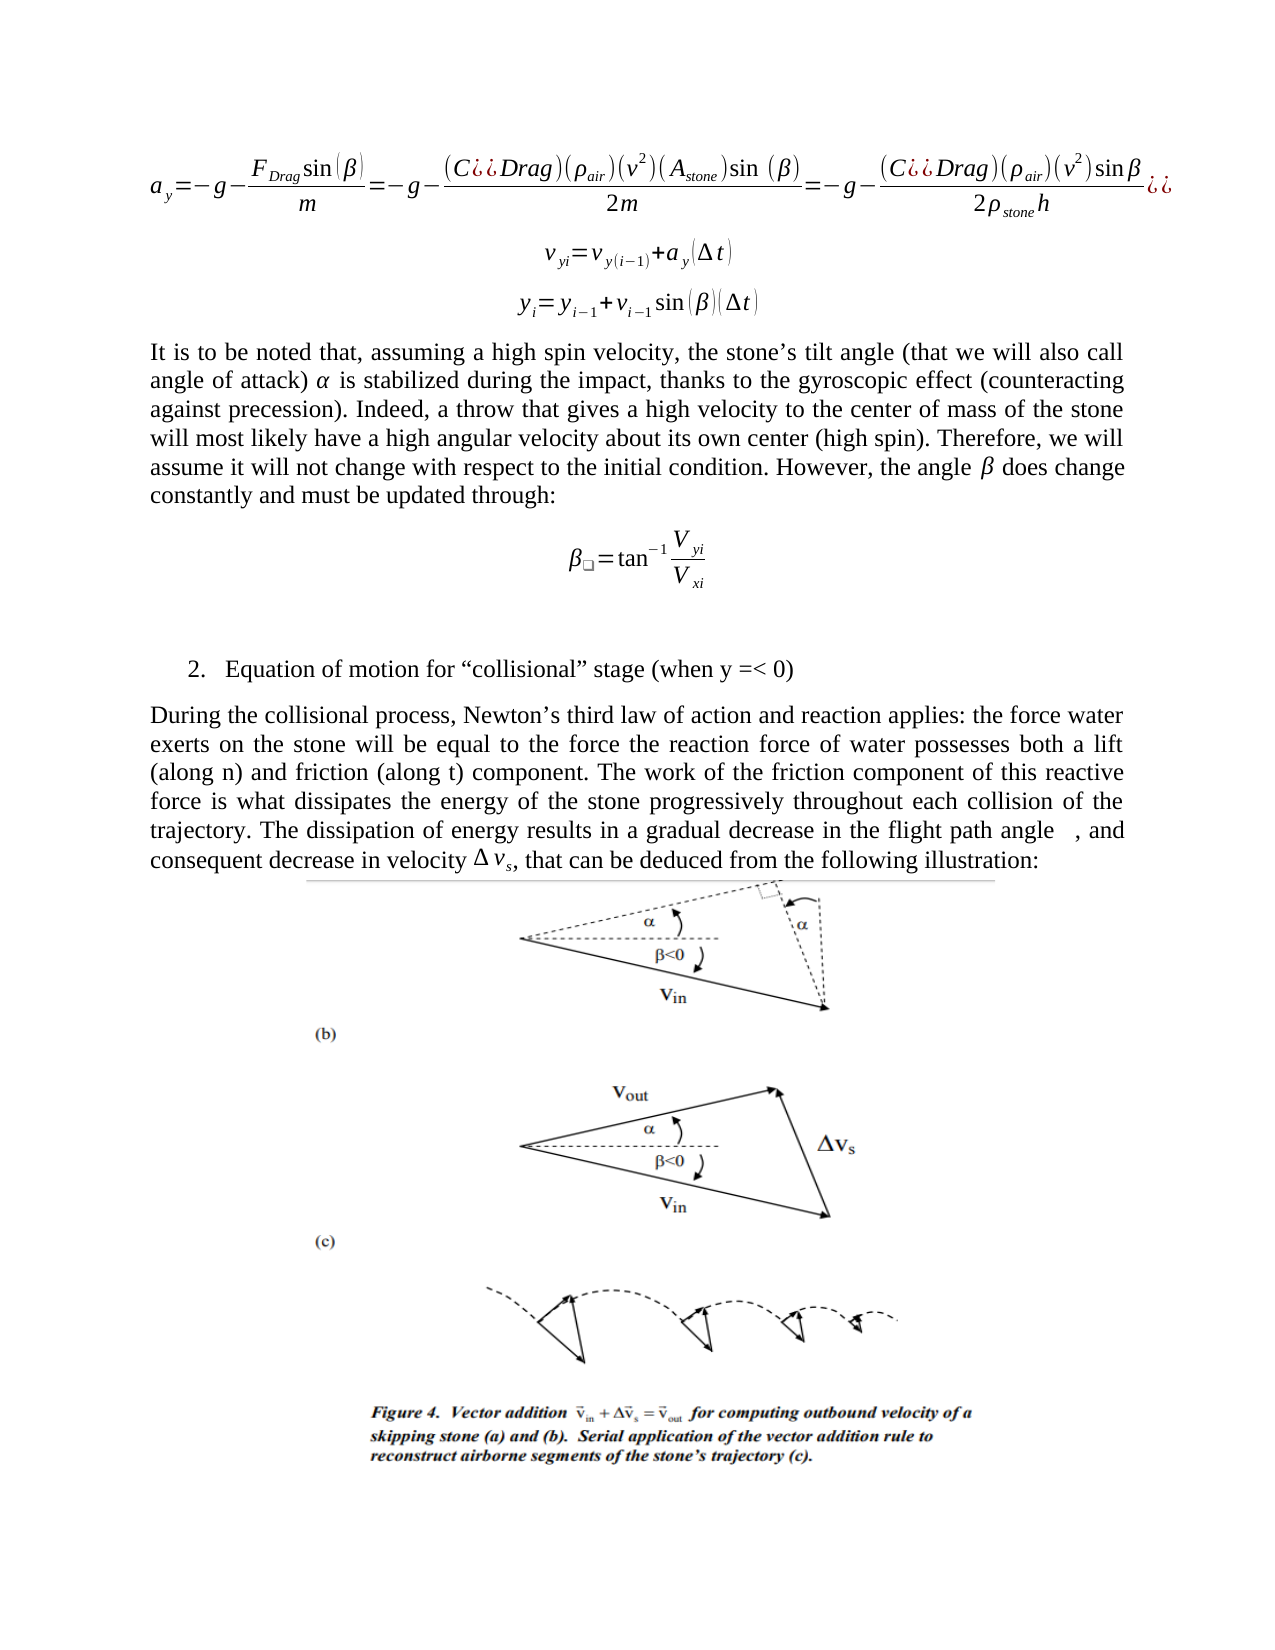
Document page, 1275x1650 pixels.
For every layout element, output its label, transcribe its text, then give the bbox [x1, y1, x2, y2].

text During the collisional process, Newton’s third law of action and reaction applies: the force water exerts on the stone will be equal to the force the reaction force of water possesses both a lift (along n) and friction (along t) component. The work of the friction component of this reactive force is what dissipates the energy of the stone progressively throughout each collision of the trajectory. The dissipation of energy results in a gradual decrease in the flight path angle , and consequent decrease in velocity , that can be deduced from the following illustration: [150, 700, 1125, 875]
picture [306, 880, 996, 1469]
list Equation of motion for “collisional” stage (when y =< 0) [187, 654, 1125, 683]
text It is to be noted that, assuming a high spin velocity, the stone’s tilt angle (that we will also call angle of attack) is stabilized during the impact, thanks to the gyroscopic effect (counteracting against precession). Indeed, a throw that gives a high velocity to the center of mass of the stone will most likely have a high angular velocity about its own center (high spin). Therefore, we will assume it will not change with respect to the initial condition. However, the angle does change constantly and must be updated through: [150, 337, 1125, 509]
